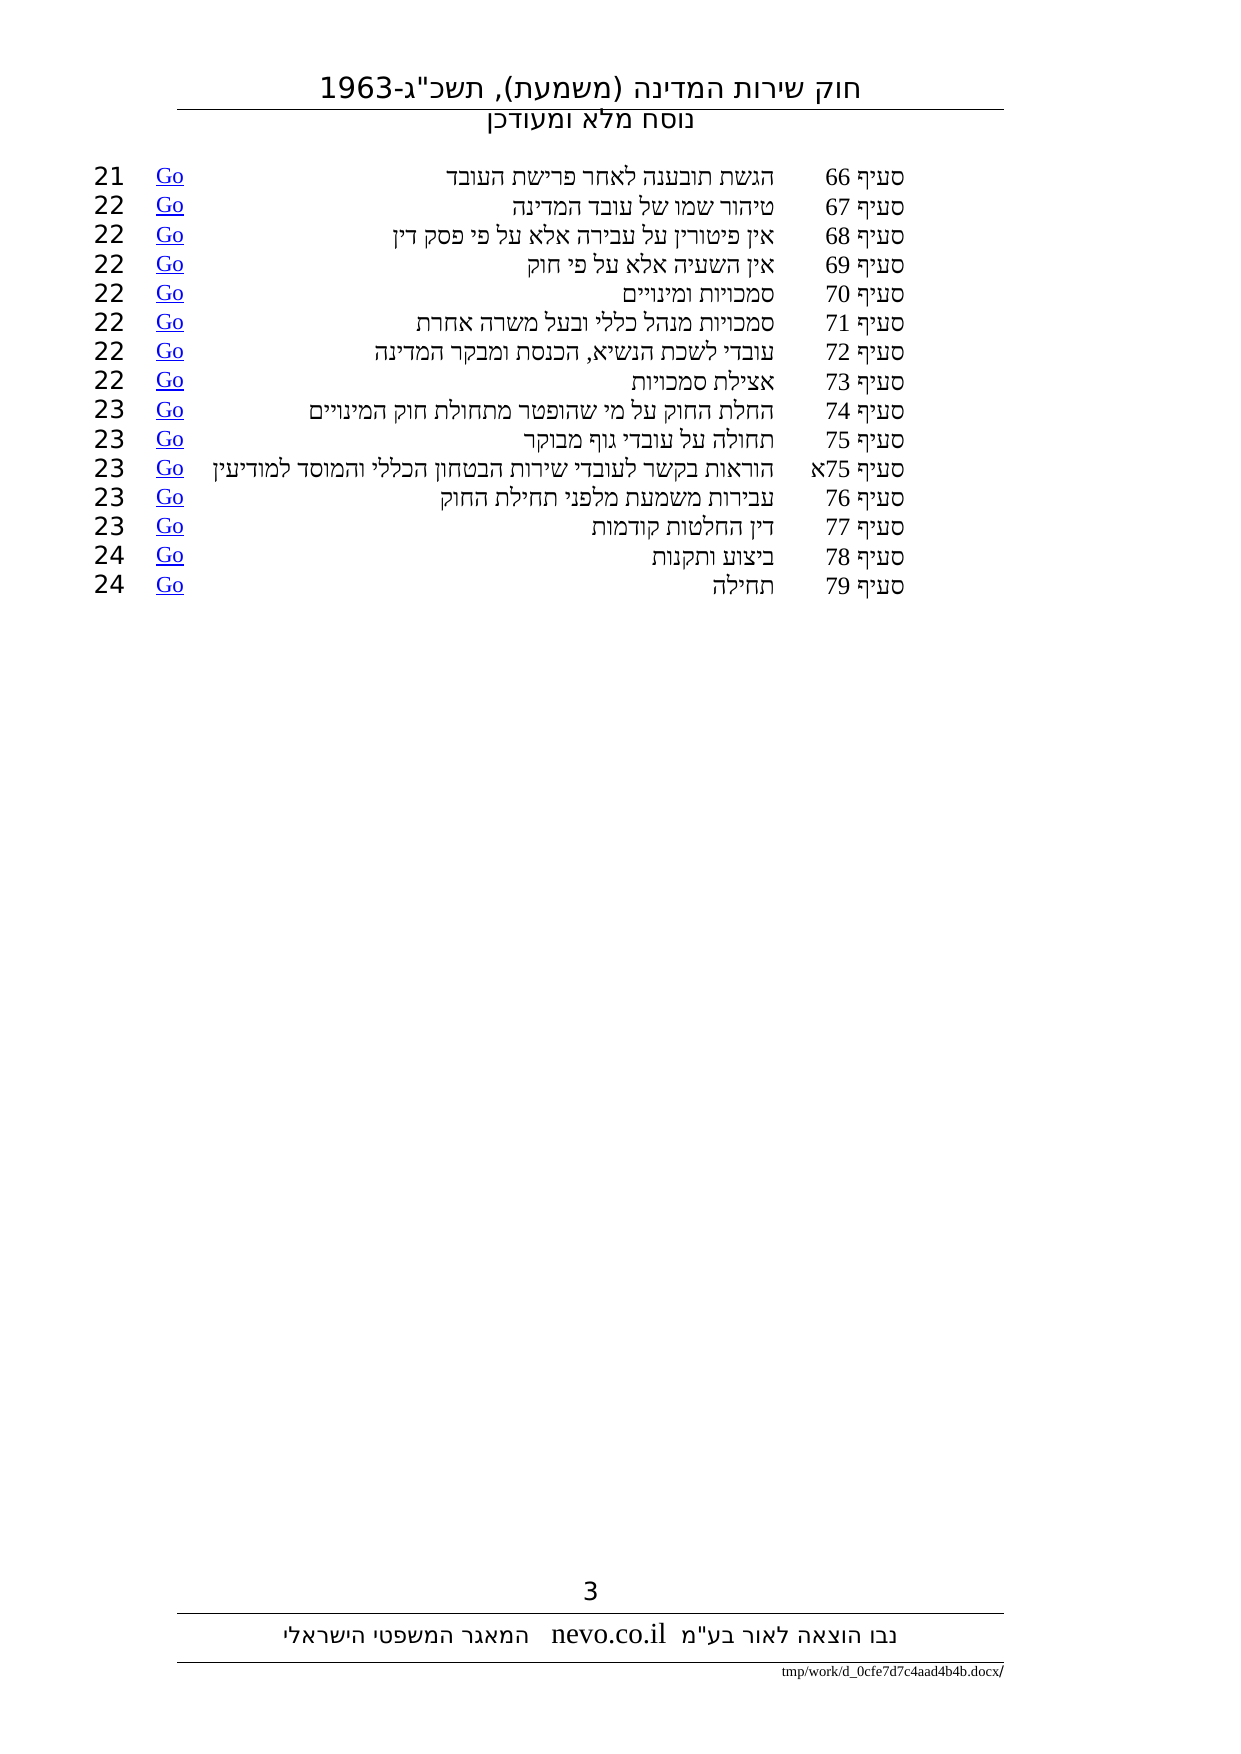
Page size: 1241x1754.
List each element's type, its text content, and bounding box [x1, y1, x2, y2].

table_cell Go [136, 454, 195, 483]
table_cell 16 [48, 279, 136, 308]
table_cell 17 [48, 338, 136, 367]
table_cell סעיף 79 [786, 571, 916, 600]
table_cell סעיף 73 [786, 367, 916, 396]
table_cell אין פיטורין על עבירה אלא על פי פסק דין [195, 221, 786, 250]
table_cell סעיף 70 [786, 279, 916, 308]
table_cell סעיף 78 [786, 542, 916, 571]
table_cell Go [136, 542, 195, 571]
table_cell Go [136, 279, 195, 308]
table_cell סמכויות ומינויים [195, 279, 786, 308]
table_cell אין השעיה אלא על פי חוק [195, 250, 786, 279]
table_cell Go [136, 338, 195, 367]
table_cell Go [136, 192, 195, 221]
table_cell 16 [48, 221, 136, 250]
table_cell סעיף 76 [786, 483, 916, 512]
table_cell אצילת סמכויות [195, 367, 786, 396]
table_cell סעיף 77 [786, 513, 916, 542]
table_cell 17 [48, 396, 136, 425]
table_cell הגשת תובענה לאחר פרישת העובד [195, 163, 786, 192]
table_cell סעיף 75א [786, 454, 916, 483]
table_cell Go [136, 483, 195, 512]
table_cell 16 [48, 250, 136, 279]
table_cell טיהור שמו של עובד המדינה [195, 192, 786, 221]
table_cell 16 [48, 308, 136, 337]
table_cell סעיף 69 [786, 250, 916, 279]
table_cell הוראות בקשר לעובדי שירות הבטחון הכללי והמוסד למודיעין [195, 454, 786, 483]
table_cell סעיף 66 [786, 163, 916, 192]
table_cell Go [136, 425, 195, 454]
table_cell Go [136, 163, 195, 192]
table_cell סעיף 75 [786, 425, 916, 454]
table_cell החלת החוק על מי שהופטר מתחולת חוק המינויים [195, 396, 786, 425]
table_cell Go [136, 308, 195, 337]
table_cell סעיף 74 [786, 396, 916, 425]
table_cell דין החלטות קודמות [195, 513, 786, 542]
table_cell 16 [48, 192, 136, 221]
table_cell סעיף 68 [786, 221, 916, 250]
table_cell ביצוע ותקנות [195, 542, 786, 571]
table_cell Go [136, 513, 195, 542]
table_cell 17 [48, 542, 136, 571]
table_cell עבירות משמעת מלפני תחילת החוק [195, 483, 786, 512]
table_cell עובדי לשכת הנשיא, הכנסת ומבקר המדינה [195, 338, 786, 367]
table_cell סעיף 71 [786, 308, 916, 337]
table_cell 18 [48, 571, 136, 600]
table_cell 16 [48, 163, 136, 192]
table_cell Go [136, 396, 195, 425]
table_cell 17 [48, 483, 136, 512]
table_cell 17 [48, 367, 136, 396]
table_cell 17 [48, 425, 136, 454]
table_cell Go [136, 571, 195, 600]
table_cell Go [136, 250, 195, 279]
table_cell סמכויות מנהל כללי ובעל משרה אחרת [195, 308, 786, 337]
table_cell סעיף 67 [786, 192, 916, 221]
table_cell סעיף 72 [786, 338, 916, 367]
table_cell Go [136, 367, 195, 396]
table_cell 17 [48, 454, 136, 483]
table_cell תחילה [195, 571, 786, 600]
table_cell תחולה על עובדי גוף מבוקר [195, 425, 786, 454]
table_cell 17 [48, 513, 136, 542]
table_cell Go [136, 221, 195, 250]
